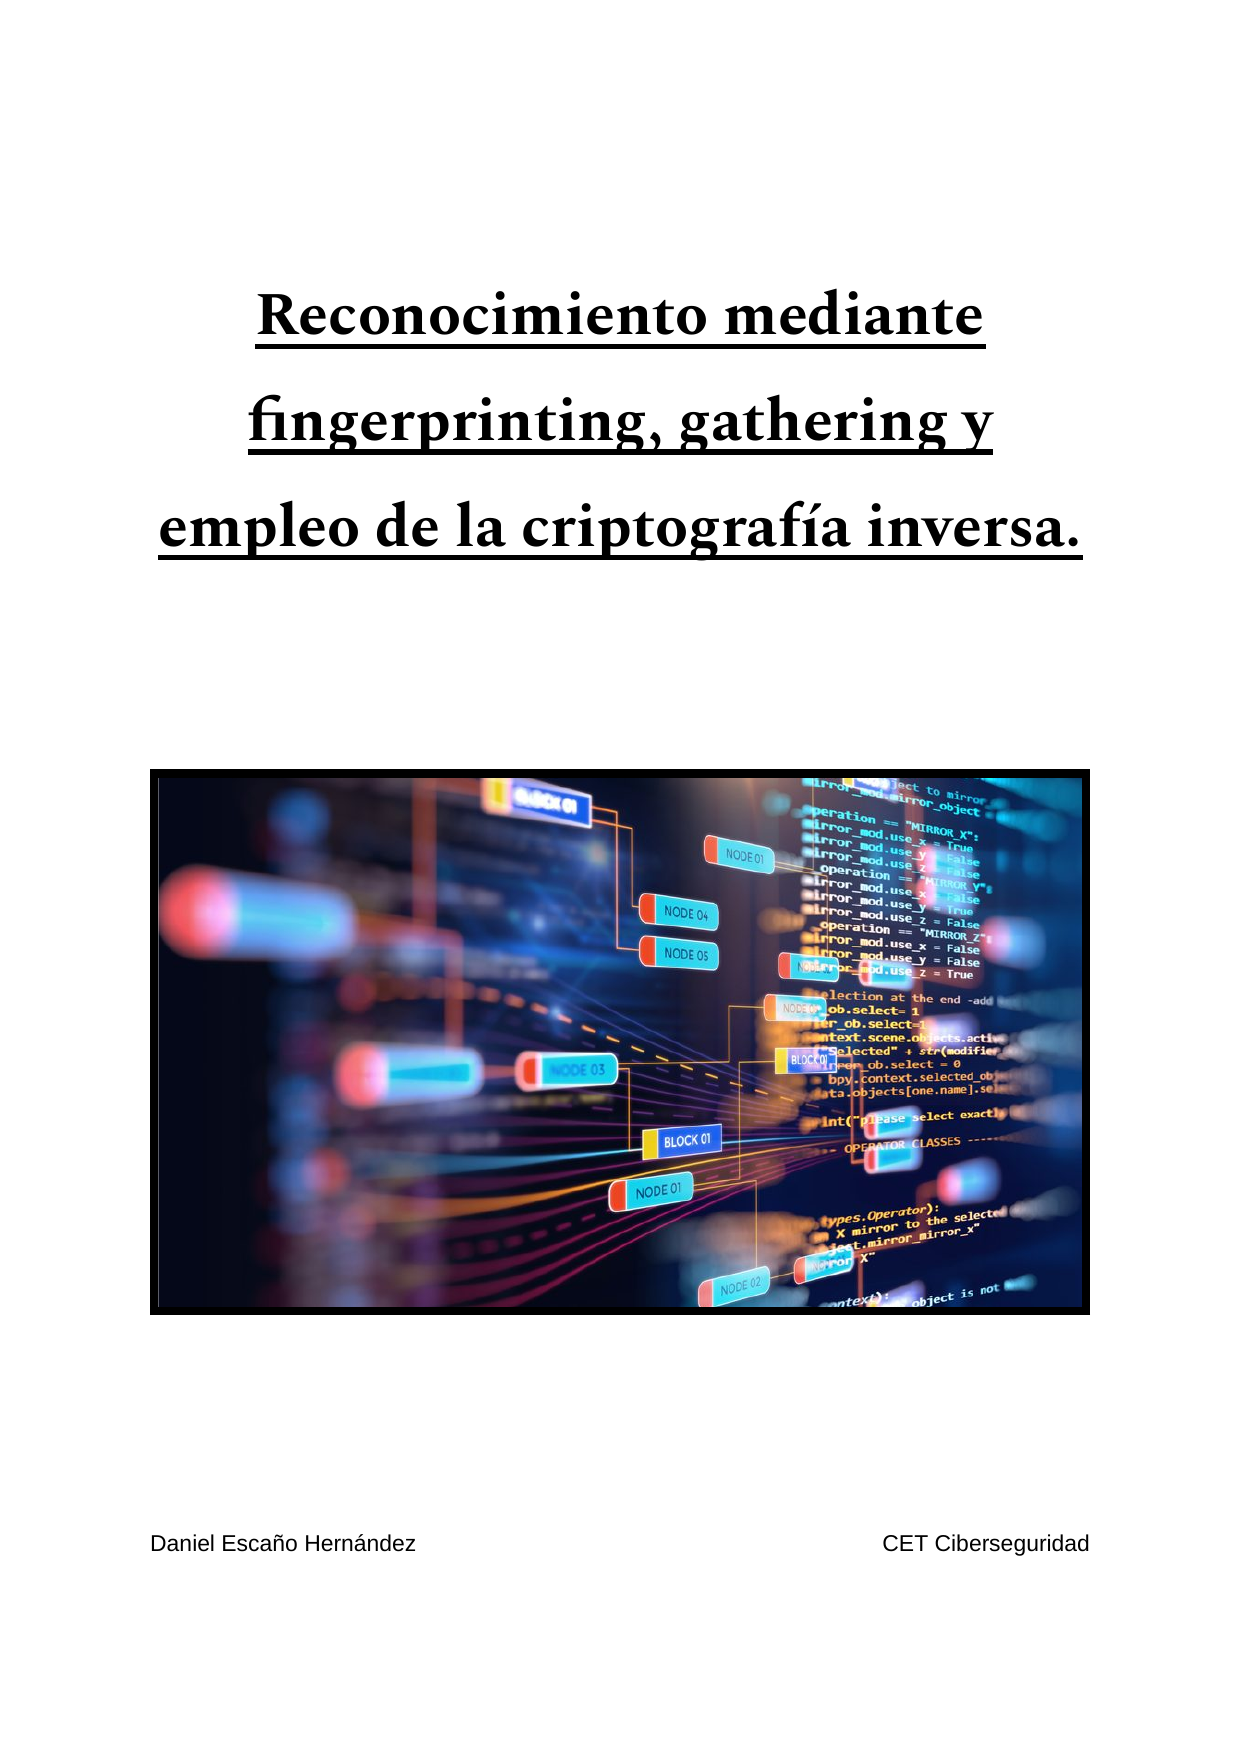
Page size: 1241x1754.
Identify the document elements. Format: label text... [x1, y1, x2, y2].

text Daniel Escaño Hernández CET Ciberseguridad [150, 1530, 1090, 1557]
picture [1056, 778, 1082, 788]
picture [158, 778, 1082, 1307]
text Reconocimiento mediante fingerprinting, gathering y empleo de la criptografía inversa. [150, 271, 1090, 574]
